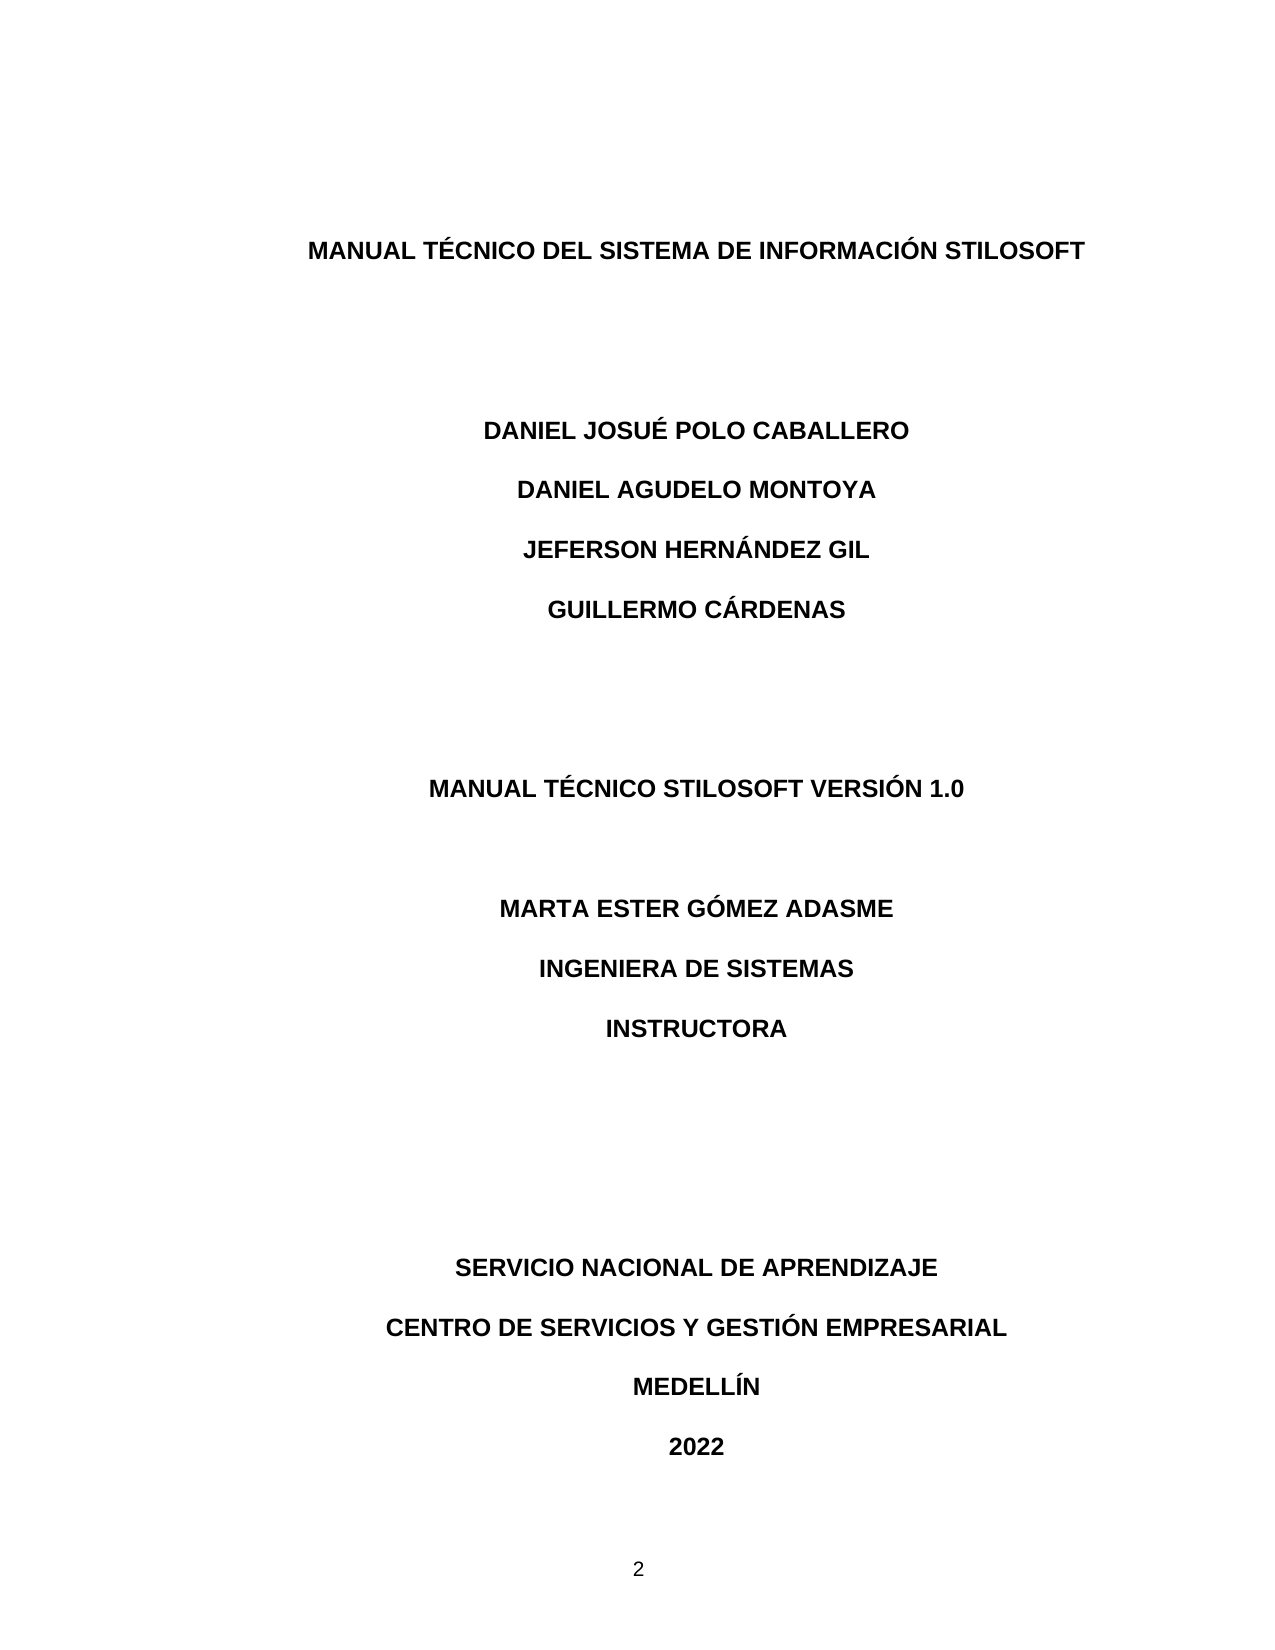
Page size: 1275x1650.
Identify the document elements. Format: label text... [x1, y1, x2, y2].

text JEFERSON HERNÁNDEZ GIL [236, 535, 1157, 564]
text GUILLERMO CÁRDENAS [236, 595, 1157, 624]
text INSTRUCTORA [236, 1013, 1157, 1042]
text INGENIERA DE SISTEMAS [236, 954, 1157, 982]
text MEDELLÍN [236, 1372, 1157, 1401]
text CENTRO DE SERVICIOS Y GESTIÓN EMPRESARIAL [236, 1312, 1157, 1341]
text DANIEL AGUDELO MONTOYA [236, 475, 1157, 504]
text MANUAL TÉCNICO DEL SISTEMA DE INFORMACIÓN STILOSOFT [236, 236, 1157, 265]
text MANUAL TÉCNICO STILOSOFT VERSIÓN 1.0 [236, 774, 1157, 803]
text SERVICIO NACIONAL DE APRENDIZAJE [236, 1253, 1157, 1281]
text MARTA ESTER GÓMEZ ADASME [236, 894, 1157, 923]
text DANIEL JOSUÉ POLO CABALLERO [236, 416, 1157, 444]
text 2022 [236, 1432, 1157, 1461]
